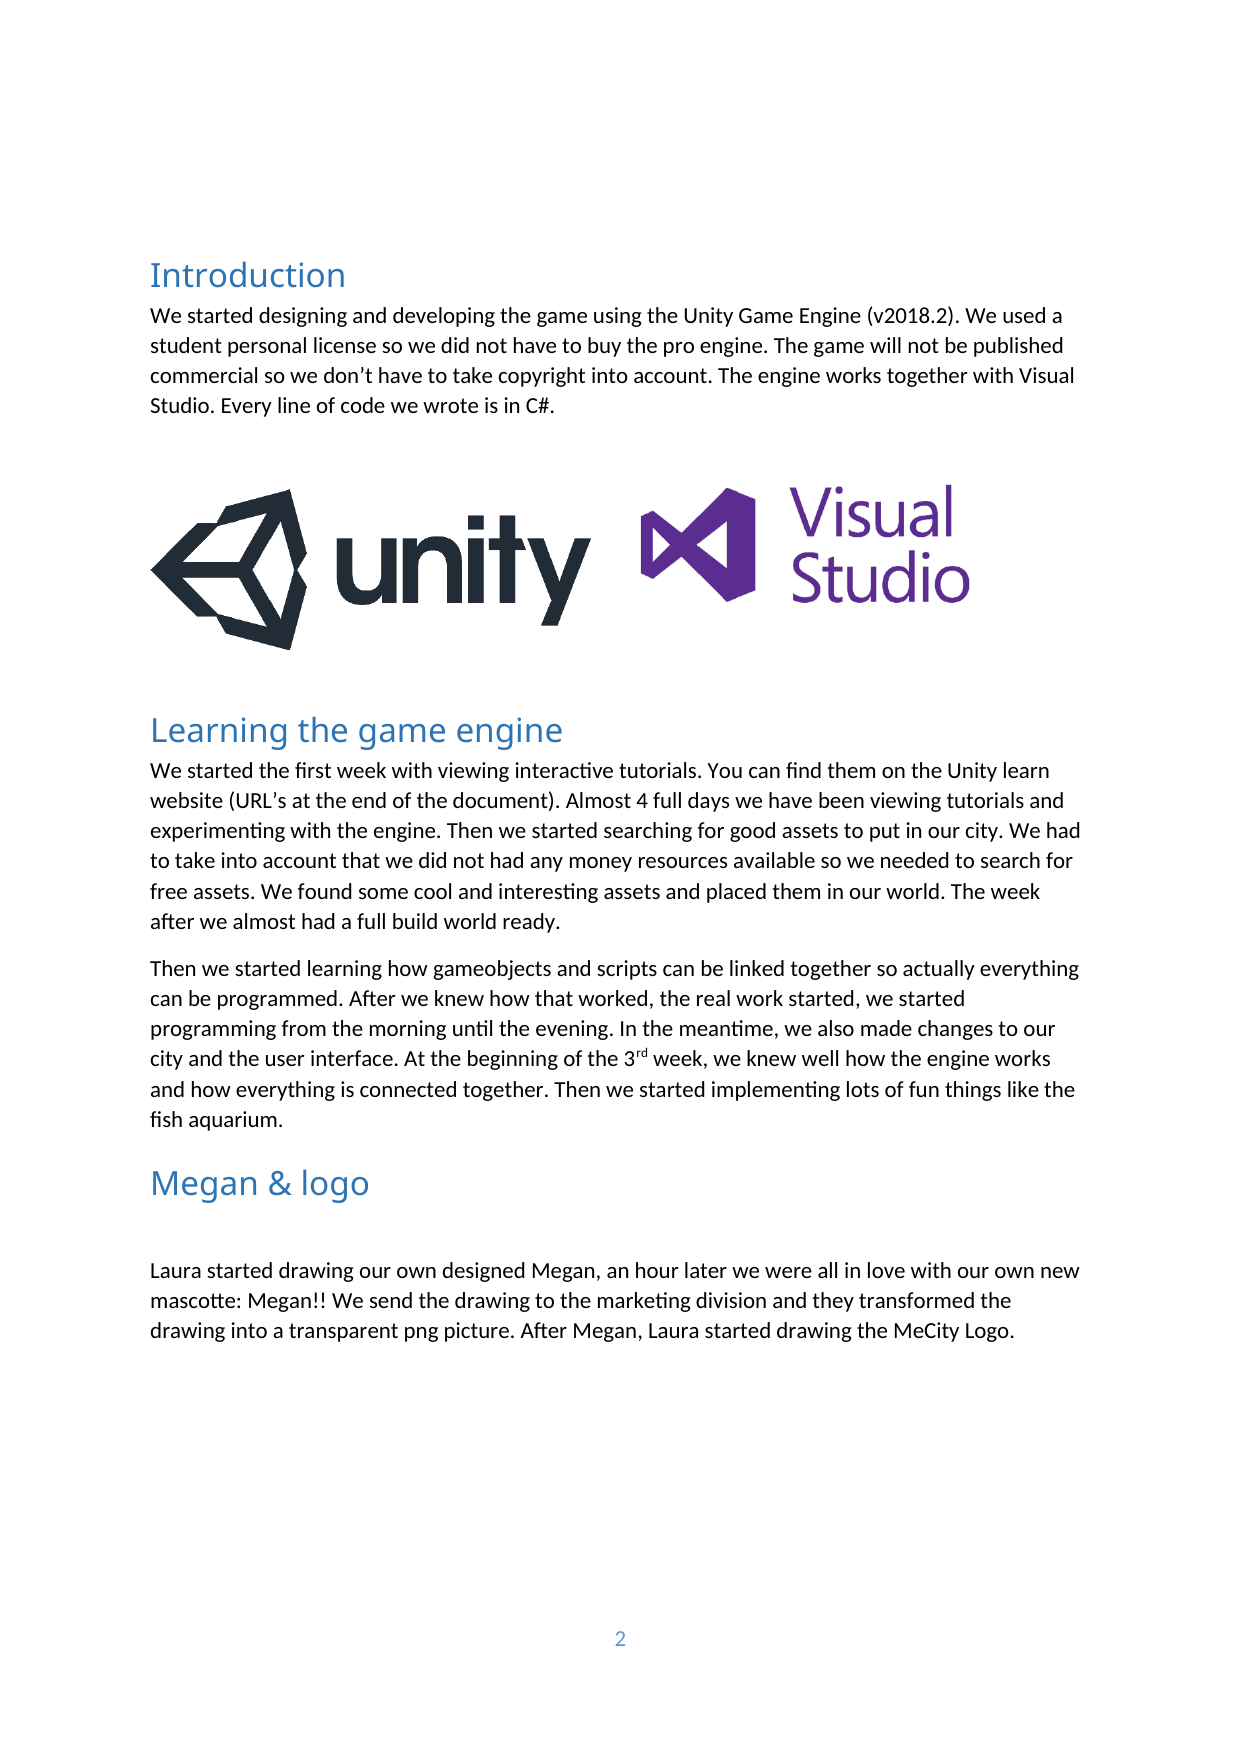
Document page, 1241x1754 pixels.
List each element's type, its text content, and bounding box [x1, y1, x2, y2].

text We started the first week with viewing interactive tutorials. You can find them on the Unity learn website (URL’s at the end of the document). Almost 4 full days we have been viewing tutorials and experimenting with the engine. Then we started searching for good assets to put in our city. We had to take into account that we did not had any money resources available so we needed to search for free assets. We found some cool and interesting assets and placed them in our world. The week after we almost had a full build world ready. [150, 756, 1090, 935]
picture [150, 489, 591, 650]
text Then we started learning how gameobjects and scripts can be linked together so actually everything can be programmed. After we knew how that worked, the real work started, we started programming from the morning until the evening. In the meantime, we also made changes to our city and the user interface. At the beginning of the 3rd week, we knew well how the engine works and how everything is connected together. Then we started implementing lots of fun things like the fish aquarium. [150, 954, 1090, 1133]
subtitle Learning the game engine [150, 707, 1090, 752]
text Laura started drawing our own designed Megan, an hour later we were all in love with our own new mascotte: Megan!! We send the drawing to the marketing division and they transformed the drawing into a transparent png picture. After Megan, Laura started drawing the MeCity Logo. [150, 1256, 1090, 1344]
subtitle Introduction [150, 252, 1090, 297]
subtitle Megan & logo [150, 1160, 1090, 1206]
text We started designing and developing the game using the Unity Game Engine (v2018.2). We used a student personal license so we did not have to buy the pro engine. The game will not be published commercial so we don’t have to take copyright into account. The engine works together with Visual Studio. Every line of code we wrote is in C#. [150, 301, 1090, 420]
picture [592, 438, 1018, 650]
